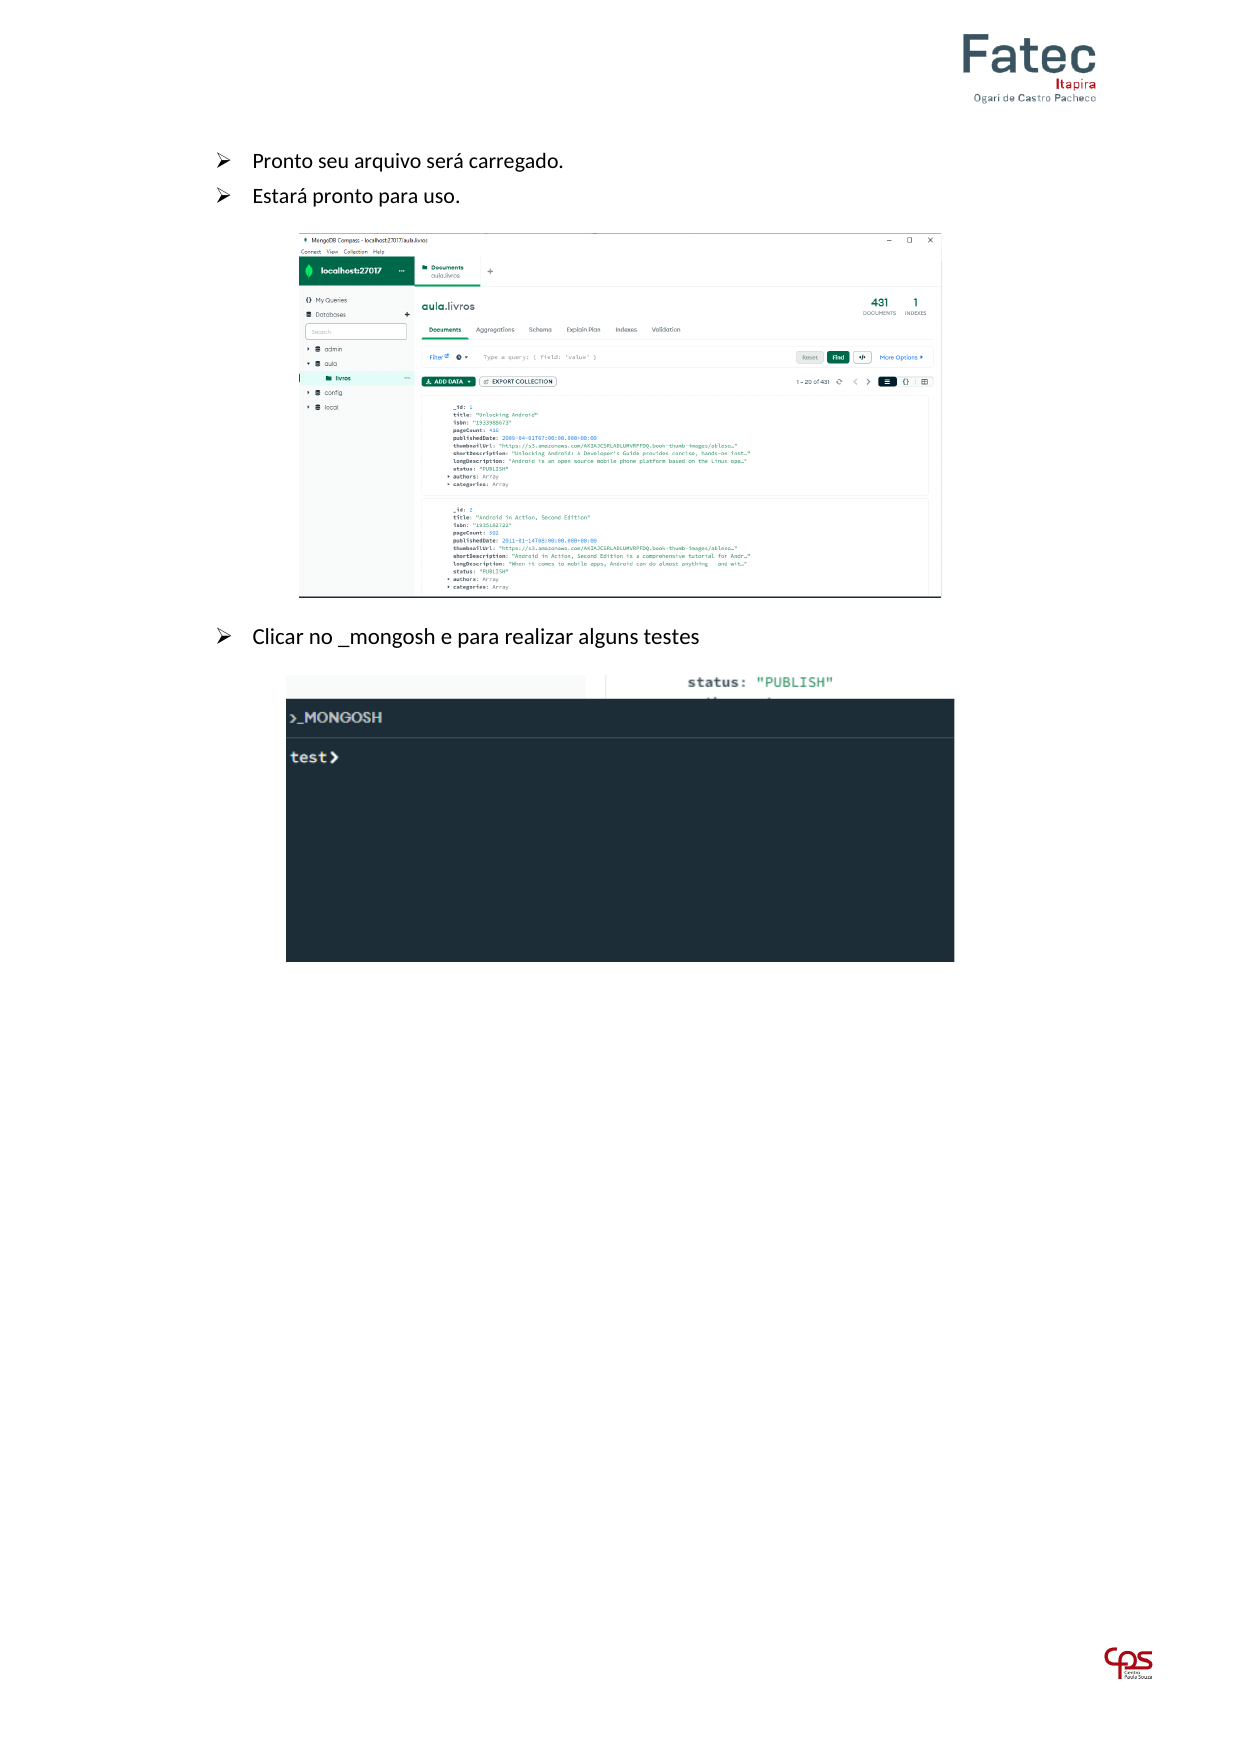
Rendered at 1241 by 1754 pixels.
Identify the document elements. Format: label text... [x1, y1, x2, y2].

picture [954, 29, 1110, 111]
list Pronto seu arquivo será carregado. [215, 148, 1063, 174]
picture [286, 675, 955, 962]
picture [299, 233, 942, 598]
picture [1057, 1622, 1199, 1716]
list Estará pronto para uso. [215, 182, 1063, 209]
list Clicar no _mongosh e para realizar alguns testes [215, 622, 1063, 650]
